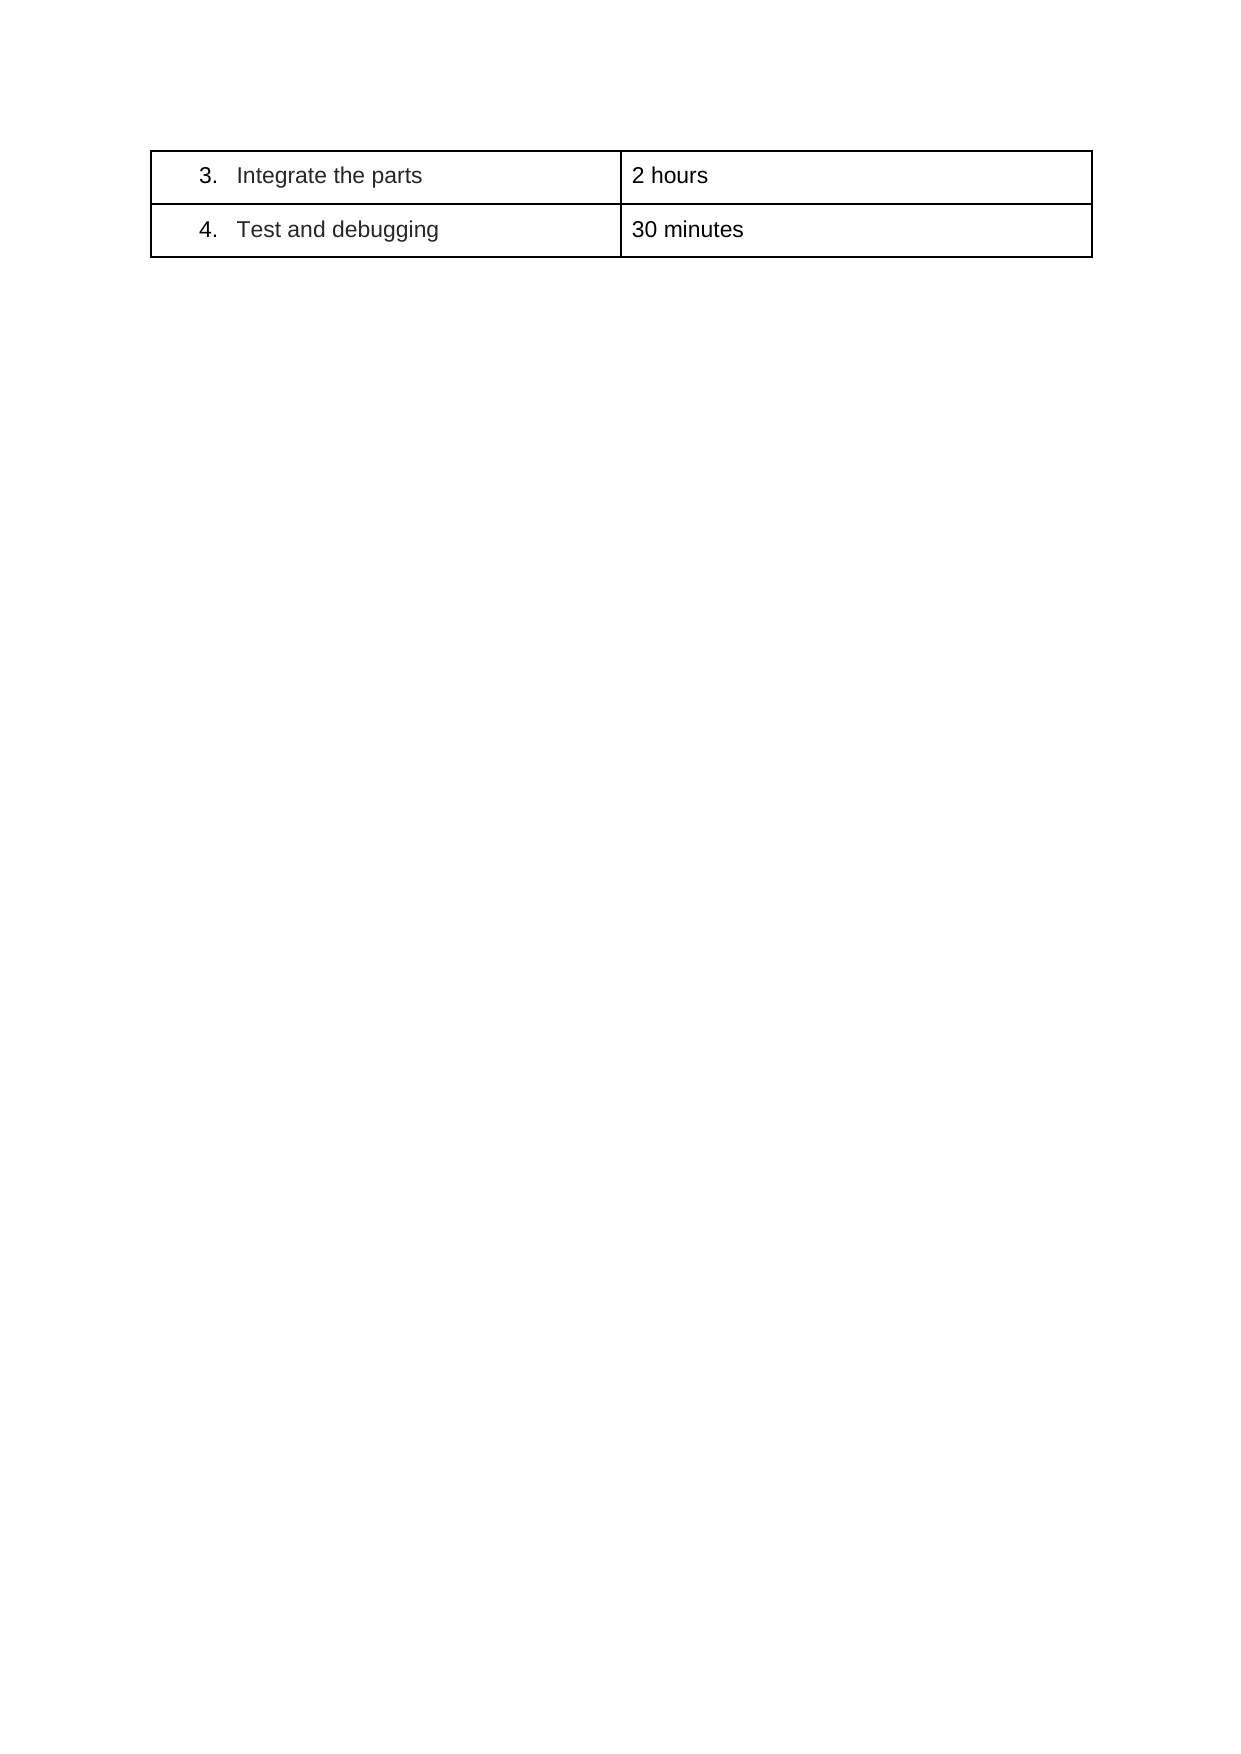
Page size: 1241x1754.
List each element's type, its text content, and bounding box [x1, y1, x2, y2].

table_cell Test and debugging [152, 205, 620, 256]
table_cell 30 minutes [622, 205, 1091, 256]
table_cell 2 hours [622, 152, 1091, 203]
table_cell Integrate the parts [152, 152, 620, 203]
